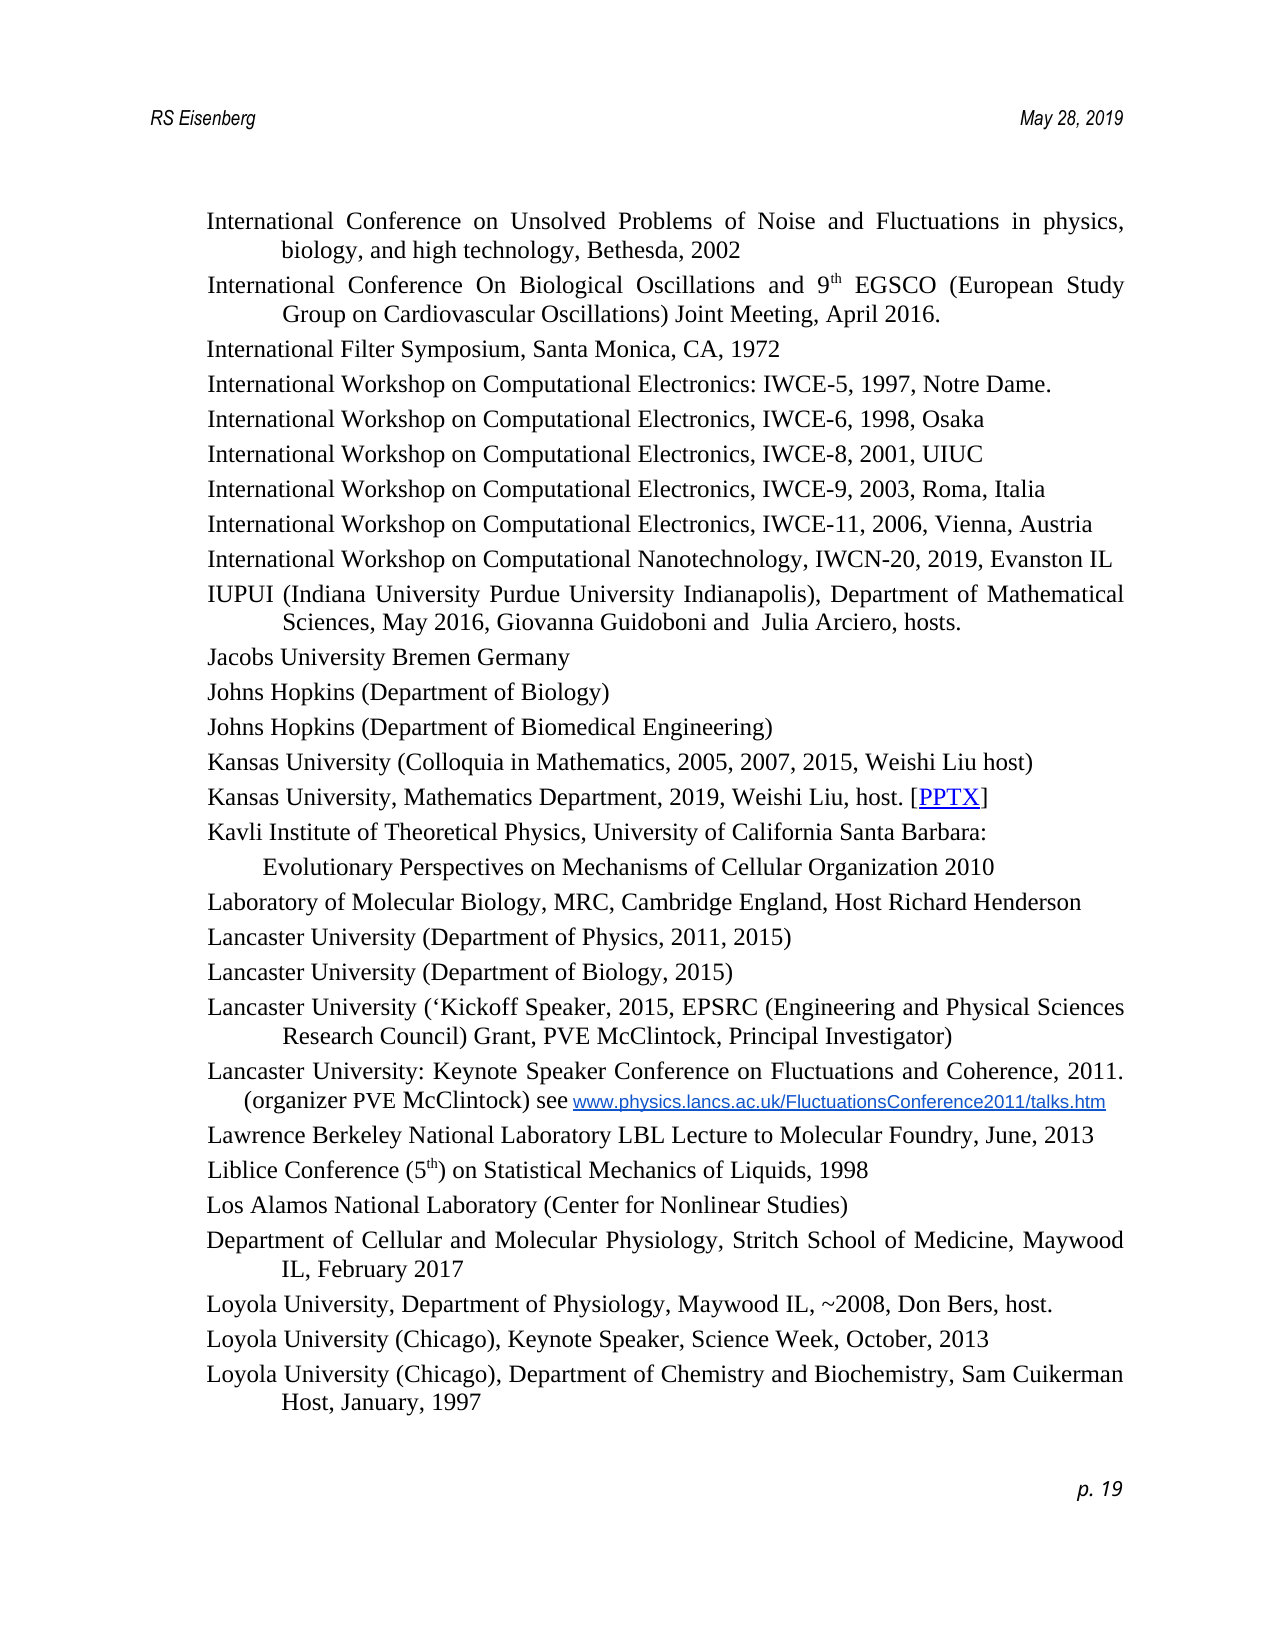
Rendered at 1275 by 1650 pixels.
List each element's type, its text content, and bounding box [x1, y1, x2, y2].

text International Workshop on Computational Electronics, IWCE-6, 1998, Osaka [207, 404, 1125, 432]
text Jacobs University Bremen Germany [207, 642, 1125, 671]
text Kavli Institute of Theoretical Physics, University of California Santa Barbara: [207, 817, 1125, 846]
text International Workshop on Computational Electronics, IWCE-11, 2006, Vienna, Austria [207, 509, 1125, 537]
text International Workshop on Computational Nanotechnology, IWCN-20, 2019, Evanston IL [207, 544, 1125, 572]
text Los Alamos National Laboratory (Center for Nonlinear Studies) [206, 1190, 1125, 1219]
text Johns Hopkins (Department of Biology) [207, 677, 1125, 706]
text Department of Cellular and Molecular Physiology, Stritch School of Medicine, Maywood IL, February 2017 [206, 1225, 1125, 1282]
text Liblice Conference (5th) on Statistical Mechanics of Liquids, 1998 [207, 1155, 1125, 1184]
text Loyola University (Chicago), Department of Chemistry and Biochemistry, Sam Cuikerman Host, January, 1997 [206, 1359, 1125, 1416]
text Loyola University (Chicago), Keynote Speaker, Science Week, October, 2013 [206, 1324, 1125, 1352]
text International Workshop on Computational Electronics, IWCE-9, 2003, Roma, Italia [207, 474, 1125, 502]
text International Workshop on Computational Electronics, IWCE-8, 2001, UIUC [207, 439, 1125, 467]
text Lancaster University: Keynote Speaker Conference on Fluctuations and Coherence, 2011. (organizer PVE McClintock) see www.physics.lancs.ac.uk/FluctuationsConference2011/talks.htm [207, 1056, 1125, 1114]
text International Workshop on Computational Electronics: IWCE-5, 1997, Notre Dame. [207, 369, 1125, 397]
text Lawrence Berkeley National Laboratory LBL Lecture to Molecular Foundry, June, 2013 [207, 1120, 1125, 1149]
text Evolutionary Perspectives on Mechanisms of Cellular Organization 2010 [207, 852, 1125, 881]
text International Filter Symposium, Santa Monica, CA, 1972 [206, 334, 1125, 362]
text Lancaster University (Department of Biology, 2015) [207, 957, 1125, 986]
text Laboratory of Molecular Biology, MRC, Cambridge England, Host Richard Henderson [207, 887, 1125, 916]
text Johns Hopkins (Department of Biomedical Engineering) [207, 712, 1125, 741]
text Loyola University, Department of Physiology, Maywood IL, ~2008, Don Bers, host. [206, 1289, 1125, 1317]
text Kansas University, Mathematics Department, 2019, Weishi Liu, host. [PPTX] [207, 782, 1125, 811]
text Lancaster University (‘Kickoff Speaker, 2015, EPSRC (Engineering and Physical Sciences Research Council) Grant, PVE McClintock, Principal Investigator) [207, 992, 1125, 1050]
text International Conference on Unsolved Problems of Noise and Fluctuations in physics, biology, and high technology, Bethesda, 2002 [206, 206, 1125, 264]
text Kansas University (Colloquia in Mathematics, 2005, 2007, 2015, Weishi Liu host) [207, 747, 1125, 776]
text Lancaster University (Department of Physics, 2011, 2015) [207, 922, 1125, 951]
text International Conference On Biological Oscillations and 9th EGSCO (European Study Group on Cardiovascular Oscillations) Joint Meeting, April 2016. [207, 270, 1125, 327]
text IUPUI (Indiana University Purdue University Indianapolis), Department of Mathematical Sciences, May 2016, Giovanna Guidoboni and Julia Arciero, hosts. [207, 579, 1125, 636]
